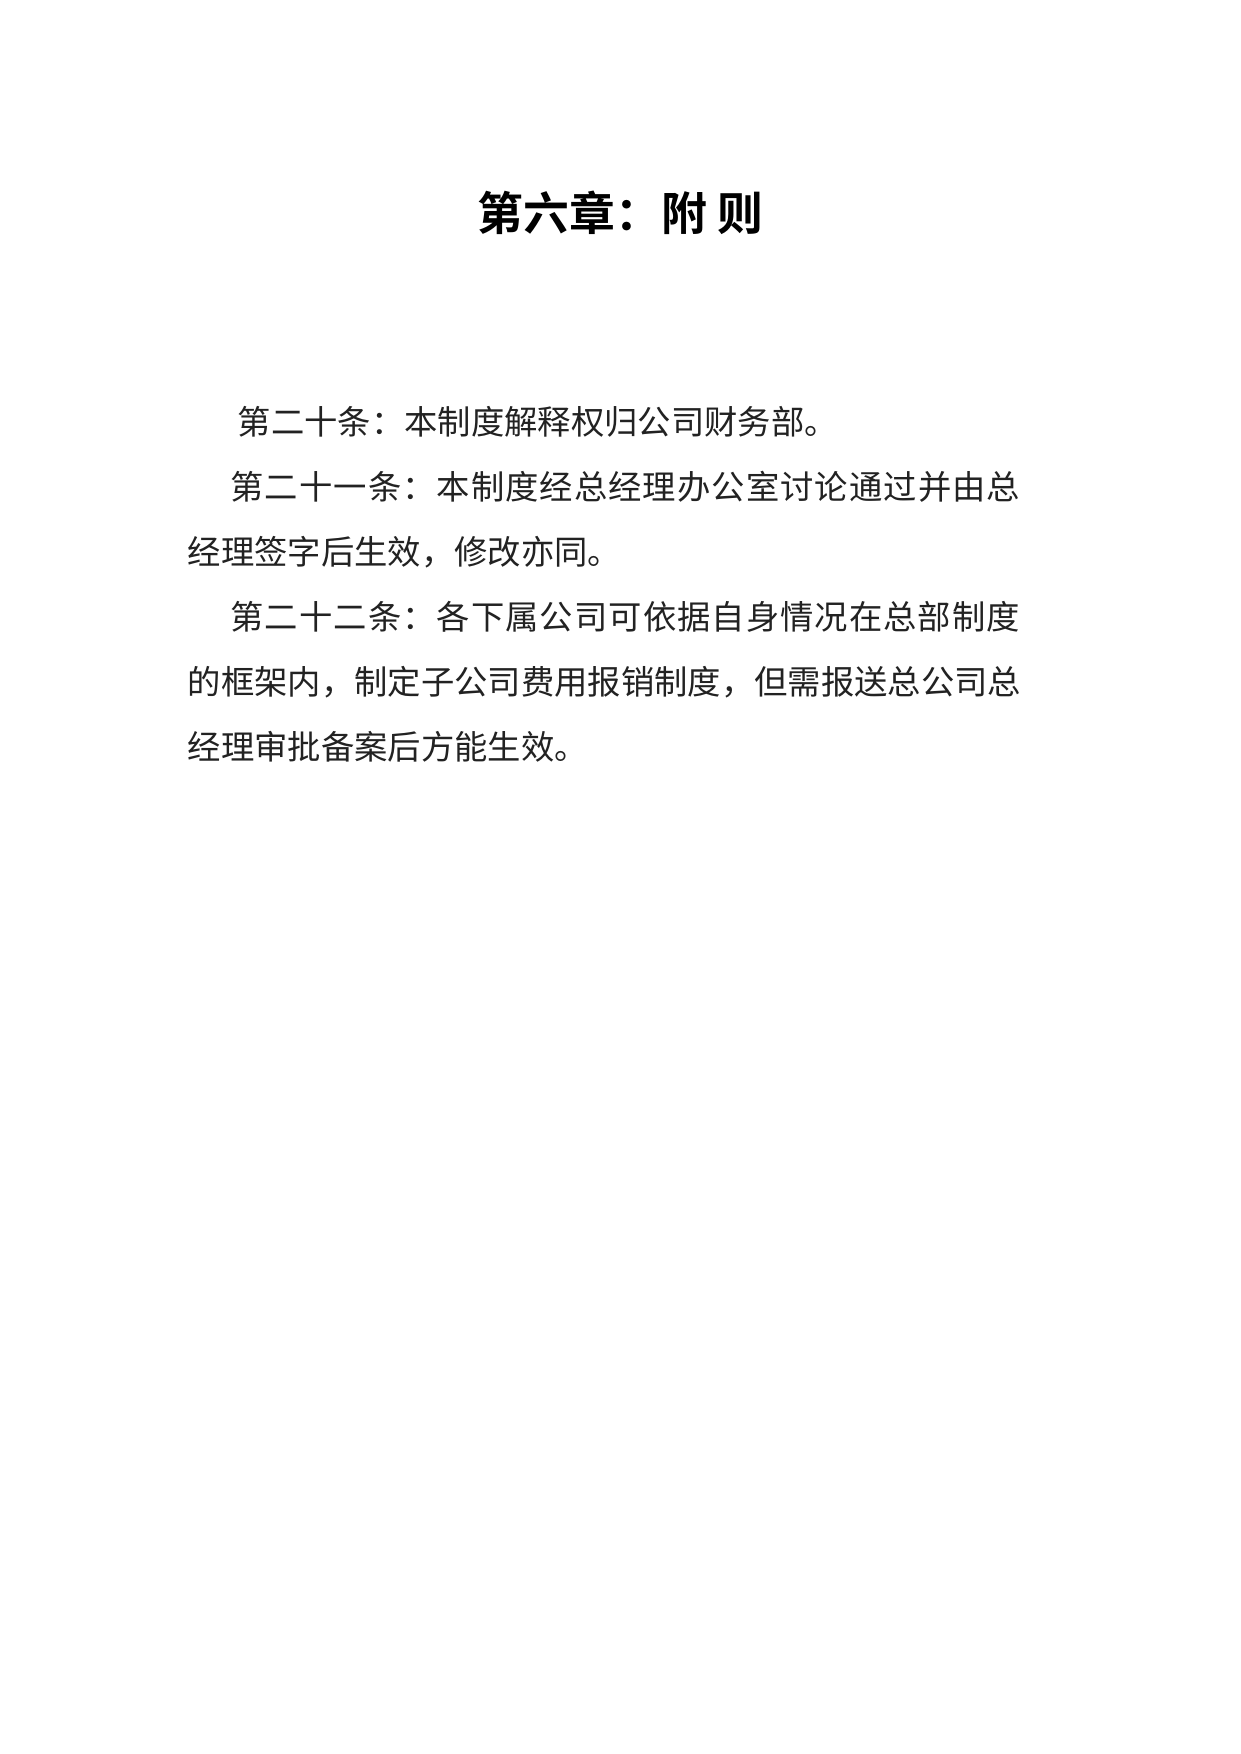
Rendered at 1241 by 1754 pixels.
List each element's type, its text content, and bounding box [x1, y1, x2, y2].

text 第二十一条：本制度经总经理办公室讨论通过并由总经理签字后生效，修改亦同。 [187, 452, 1021, 582]
text 第二十二条：各下属公司可依据自身情况在总部制度的框架内，制定子公司费用报销制度，但需报送总公司总经理审批备案后方能生效。 [187, 582, 1021, 777]
text 第二十条：本制度解释权归公司财务部。 [187, 387, 1021, 452]
subtitle 第六章：附 则 [187, 162, 1053, 259]
